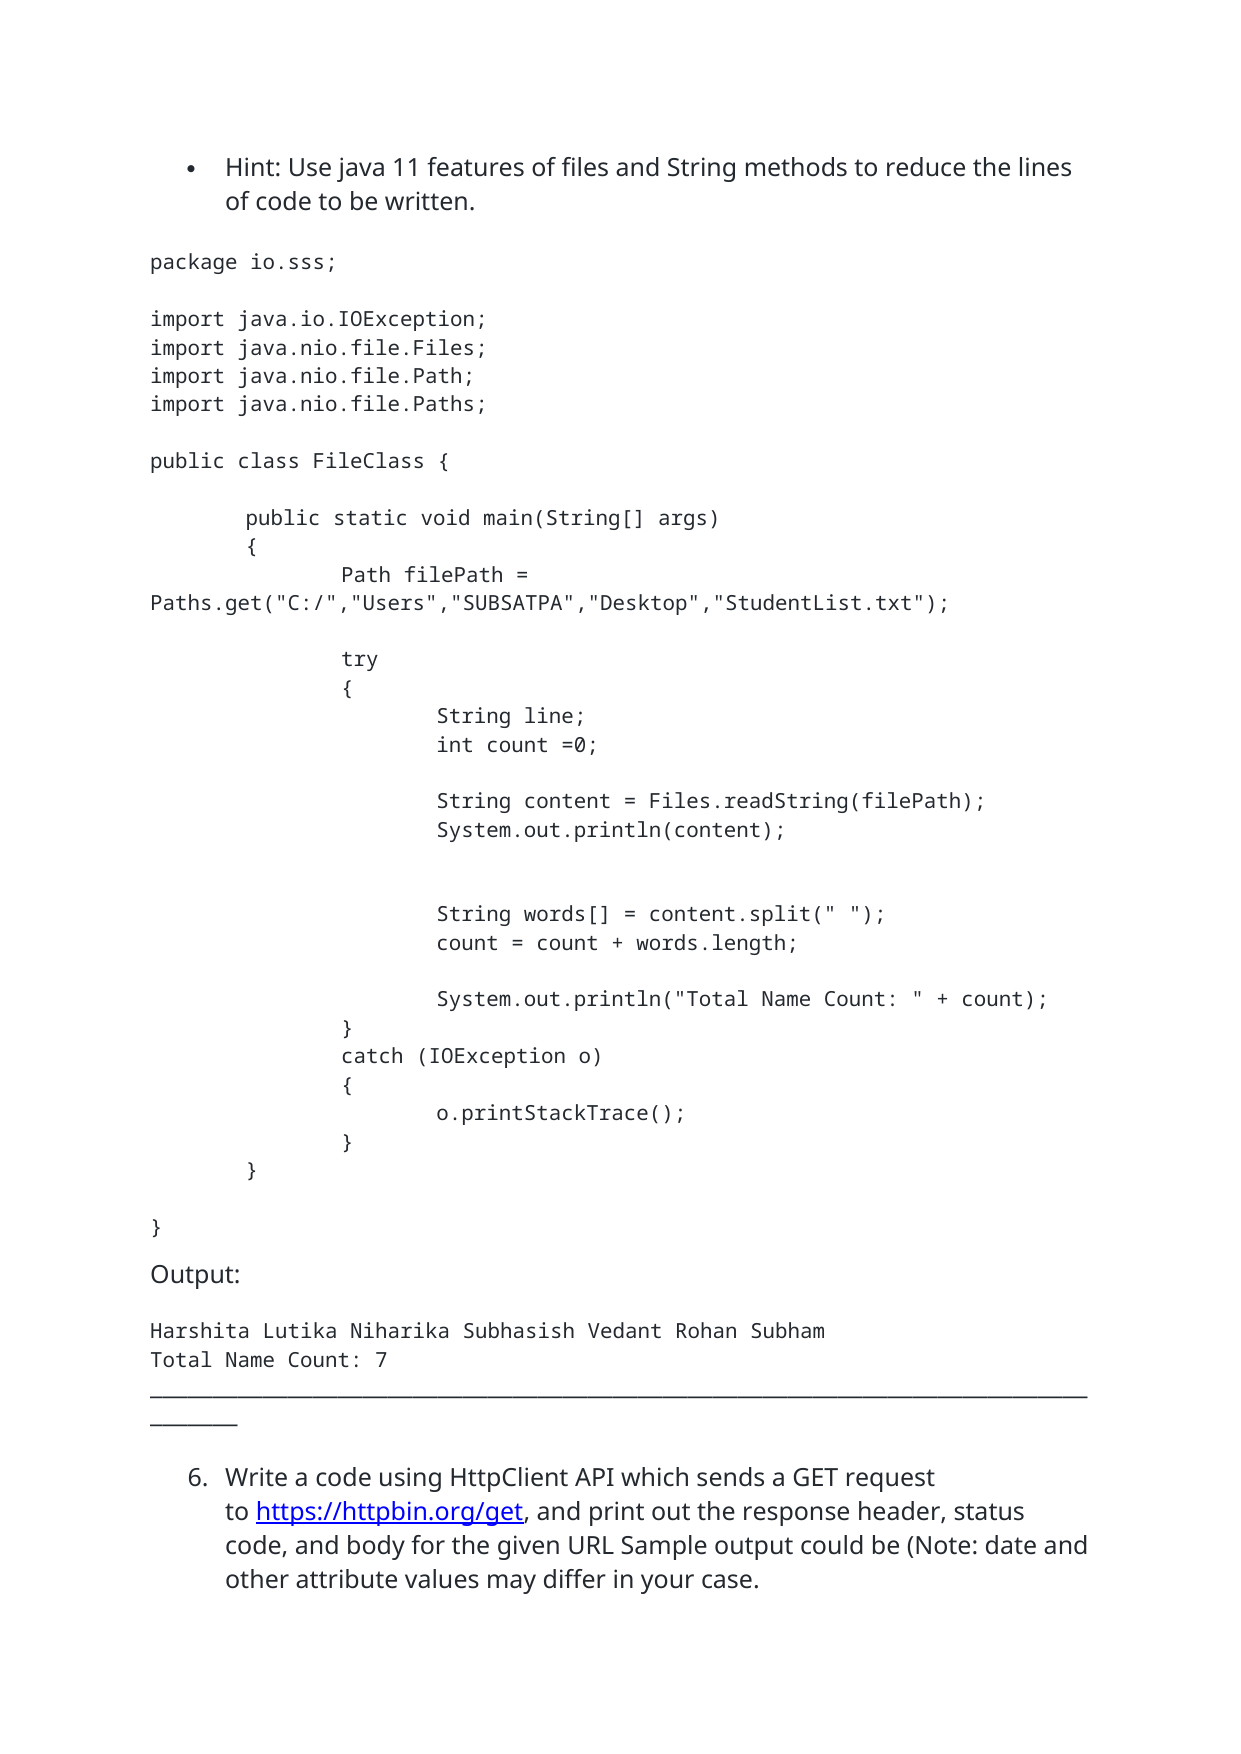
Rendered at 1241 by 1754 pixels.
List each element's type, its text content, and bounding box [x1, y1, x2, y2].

list Hint: Use java 11 features of files and String methods to reduce the lines of code to be written. [187, 150, 1090, 218]
text Output: [150, 1257, 1090, 1291]
text String words[] = content.split(" "); [150, 899, 1090, 928]
text package io.sss; [150, 247, 1090, 276]
list Write a code using HttpClient API which sends a GET request to https://httpbin.org/get, and print out the response header, status code, and body for the given URL Sample output could be (Note: date and other attribute values may differ in your case. [187, 1459, 1090, 1595]
text { [150, 1070, 1090, 1098]
text } [150, 1013, 1090, 1041]
text import java.nio.file.Path; [150, 361, 1090, 389]
text import java.io.IOException; [150, 304, 1090, 333]
text count = count + words.length; [150, 928, 1090, 956]
text } [150, 1127, 1090, 1155]
text public static void main(String[] args) [150, 503, 1090, 531]
text int count =0; [150, 730, 1090, 758]
text System.out.println("Total Name Count: " + count); [150, 984, 1090, 1013]
text catch (IOException o) [150, 1041, 1090, 1070]
text { [150, 531, 1090, 560]
text Total Name Count: 7 [150, 1345, 1090, 1373]
text o.printStackTrace(); [150, 1098, 1090, 1127]
text Path filePath = Paths.get("C:/","Users","SUBSATPA","Desktop","StudentList.txt"); [150, 560, 1090, 617]
text String line; [150, 701, 1090, 730]
text } [150, 1212, 1090, 1241]
text __________________________________________________________________________________ [150, 1373, 1090, 1430]
text import java.nio.file.Paths; [150, 389, 1090, 418]
text { [150, 673, 1090, 701]
text Harshita Lutika Niharika Subhasish Vedant Rohan Subham [150, 1316, 1090, 1345]
text try [150, 644, 1090, 673]
text } [150, 1155, 1090, 1184]
text public class FileClass { [150, 446, 1090, 475]
text String content = Files.readString(filePath); [150, 786, 1090, 815]
text System.out.println(content); [150, 815, 1090, 843]
text import java.nio.file.Files; [150, 333, 1090, 361]
